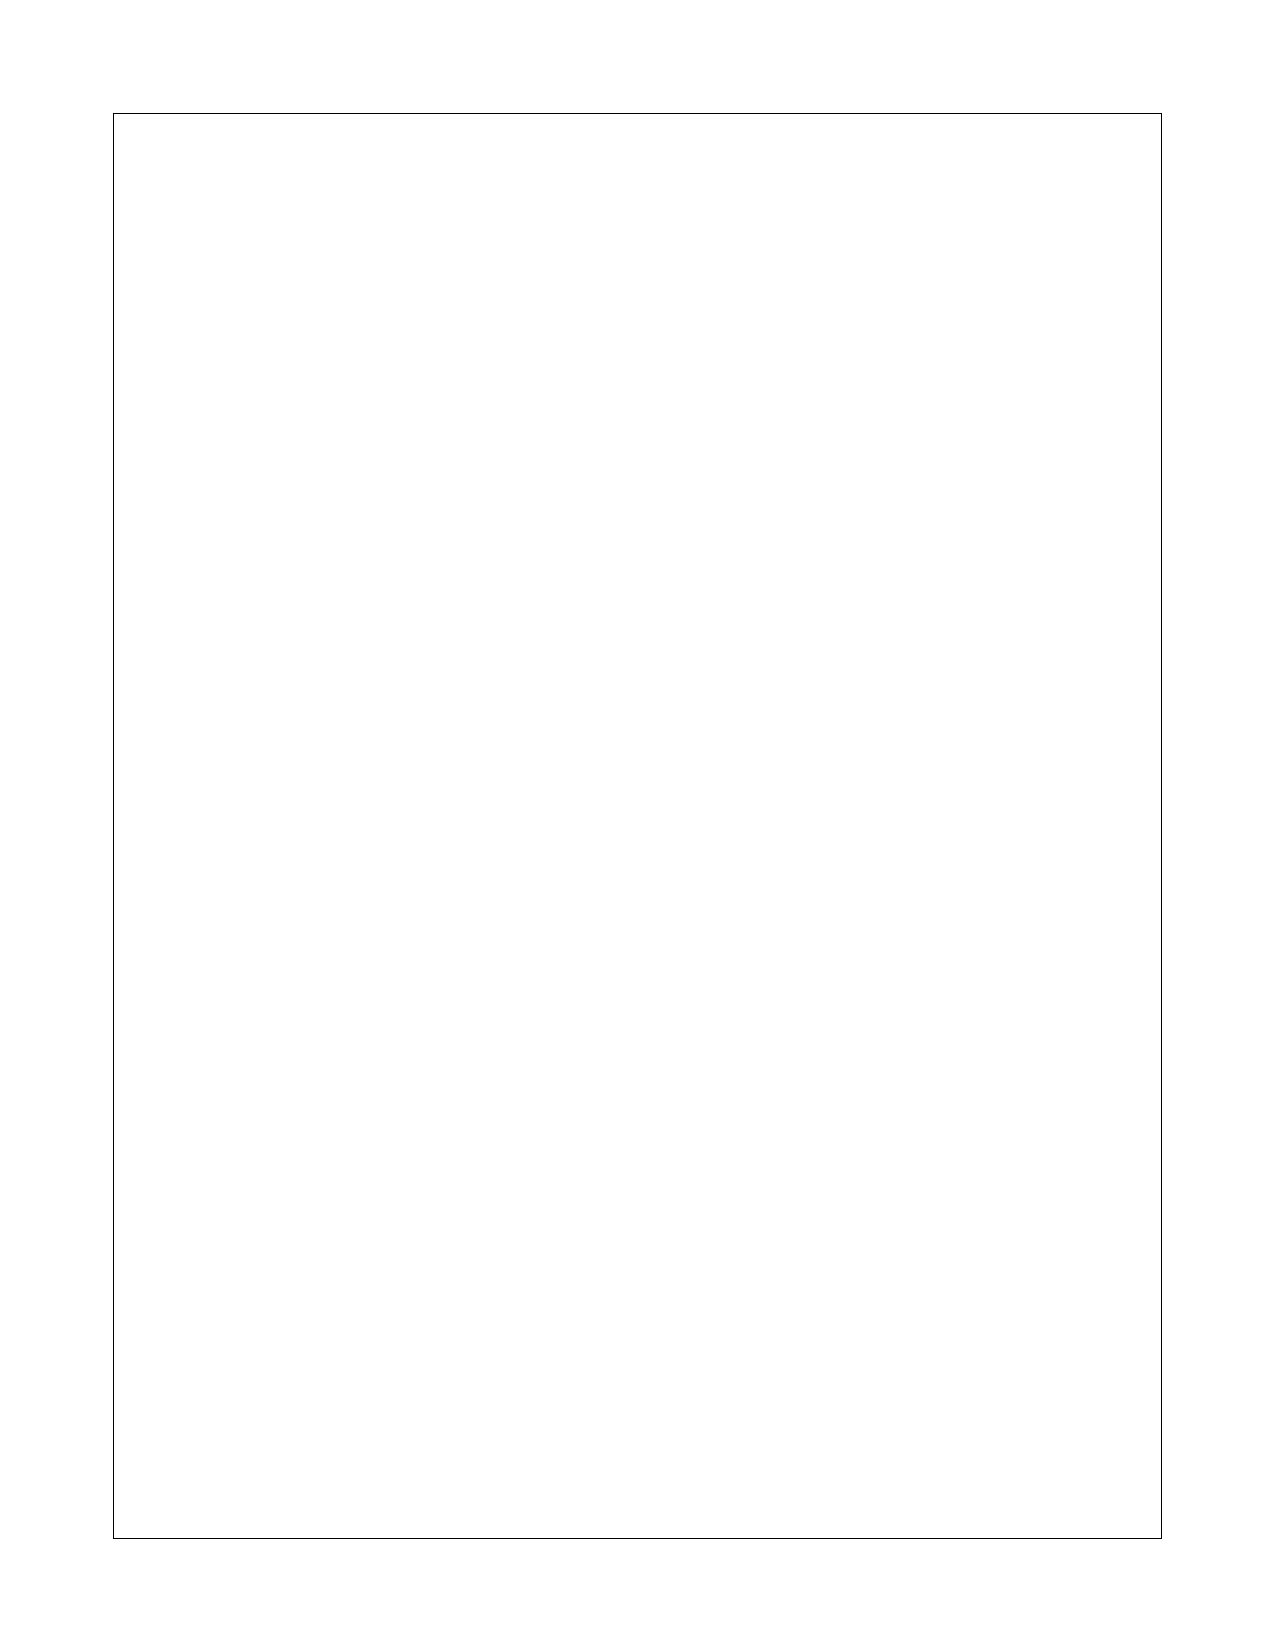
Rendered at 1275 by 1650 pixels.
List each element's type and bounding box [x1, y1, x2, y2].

table_cell [114, 114, 1161, 1538]
